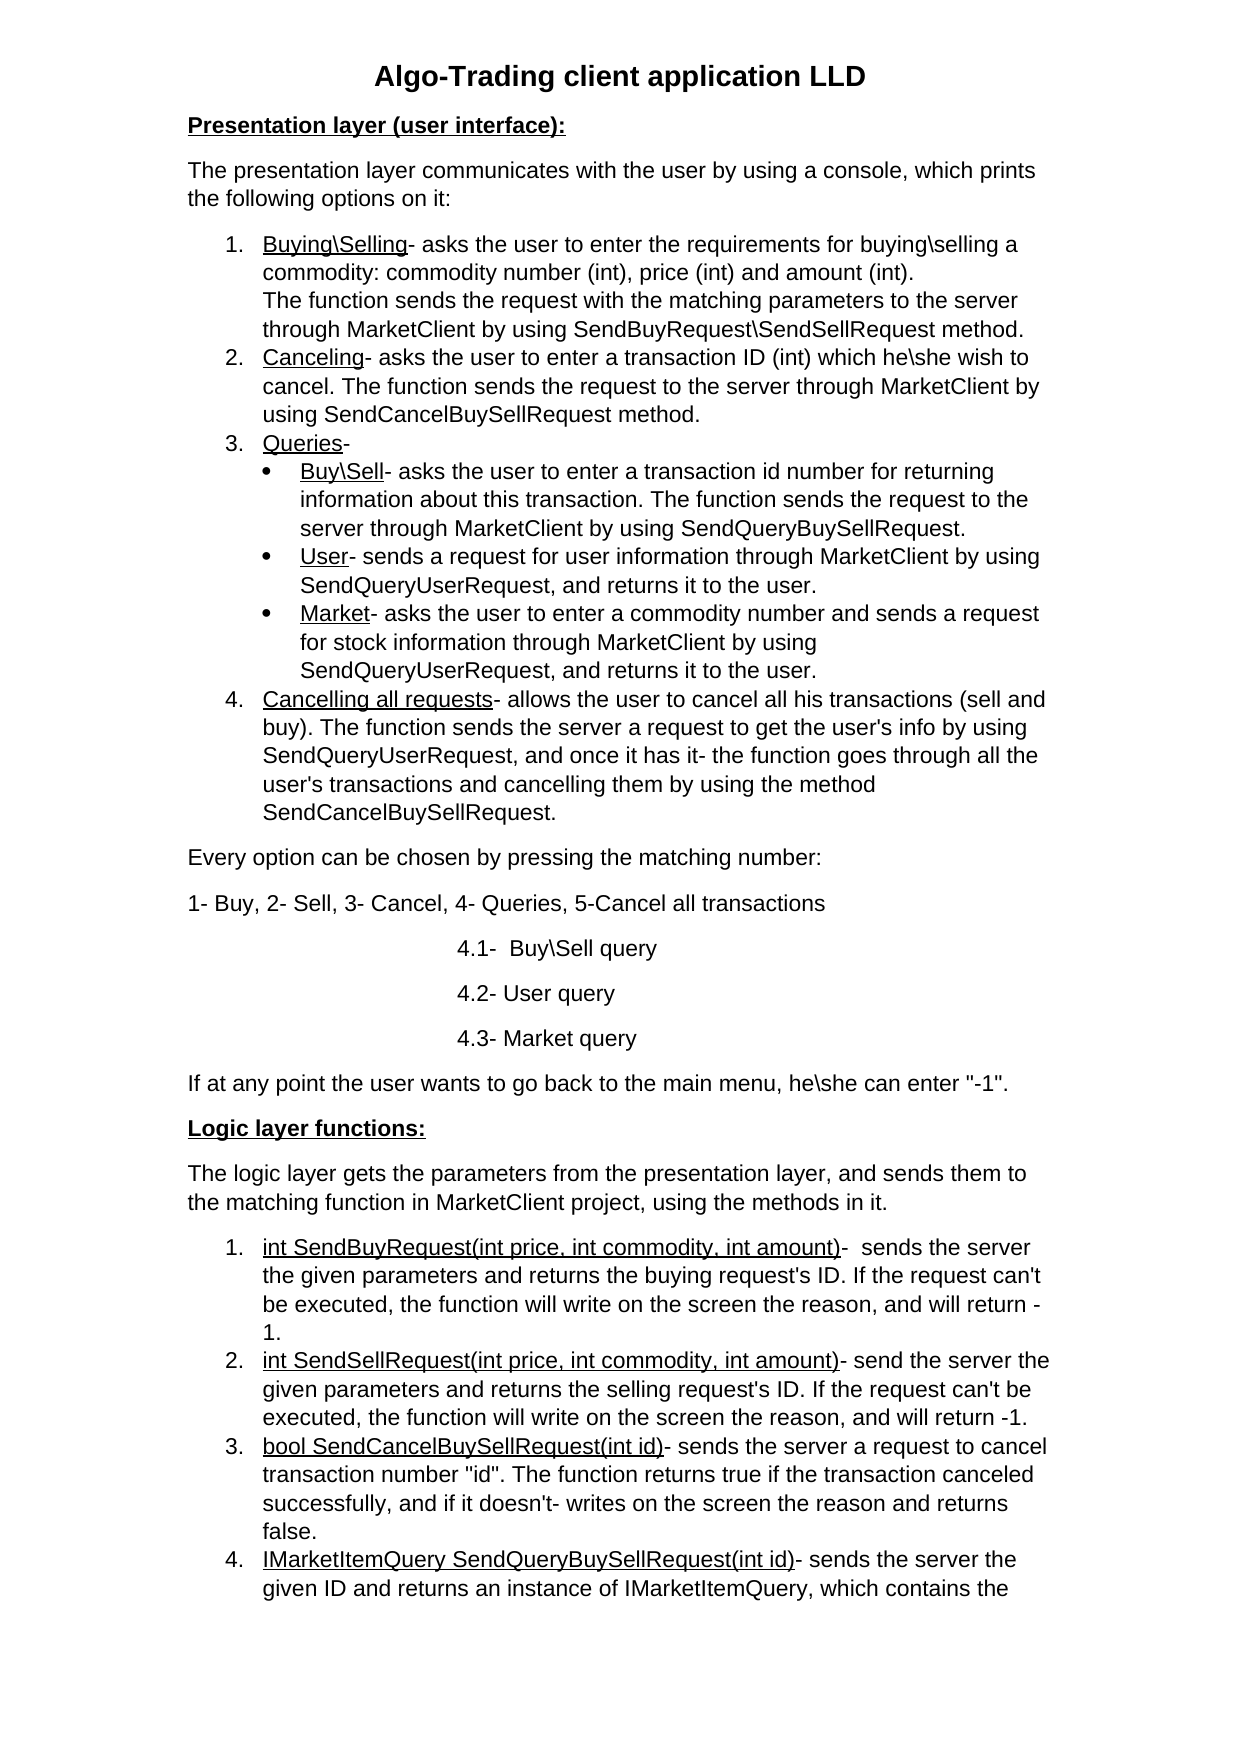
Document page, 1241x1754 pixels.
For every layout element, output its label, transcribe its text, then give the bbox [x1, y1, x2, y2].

list Canceling- asks the user to enter a transaction ID (int) which he\she wish to cancel. The function sends the request to the server through MarketClient by using SendCancelBuySellRequest method. [225, 344, 1053, 427]
list int SendBuyRequest(int price, int commodity, int amount)- sends the server the given parameters and returns the buying request's ID. If the request can't be executed, the function will write on the screen the reason, and will return -1. [225, 1234, 1053, 1345]
list Buying\Selling- asks the user to enter the requirements for buying\selling a commodity: commodity number (int), price (int) and amount (int). [225, 231, 1053, 285]
text Algo-Trading client application LLD [187, 59, 1053, 93]
text The presentation layer communicates with the user by using a console, which prints the following options on it: [187, 157, 1053, 212]
text Every option can be chosen by pressing the matching number: [187, 844, 1053, 871]
text The logic layer gets the parameters from the presentation layer, and sends them to the matching function in MarketClient project, using the methods in it. [187, 1160, 1053, 1215]
text If at any point the user wants to go back to the main menu, he\she can enter "-1". [187, 1070, 1053, 1096]
text Logic layer functions: [187, 1115, 1053, 1141]
text 4.1- Buy\Sell query [187, 934, 1053, 961]
list User- sends a request for user information through MarketClient by using SendQueryUserRequest, and returns it to the user. [262, 543, 1053, 598]
list int SendSellRequest(int price, int commodity, int amount)- send the server the given parameters and returns the selling request's ID. If the request can't be executed, the function will write on the screen the reason, and will return -1. [225, 1347, 1053, 1431]
text Presentation layer (user interface): [187, 112, 1053, 138]
list bool SendCancelBuySellRequest(int id)- sends the server a request to cancel transaction number "id". The function returns true if the transaction canceled successfully, and if it doesn't- writes on the screen the reason and returns false. [225, 1433, 1053, 1544]
text 4.3- Market query [187, 1025, 1053, 1051]
text 4.2- User query [187, 980, 1053, 1006]
list Queries- [225, 429, 1053, 456]
list Market- asks the user to enter a commodity number and sends a request for stock information through MarketClient by using SendQueryUserRequest, and returns it to the user. [262, 600, 1053, 683]
list The function sends the request with the matching parameters to the server through MarketClient by using SendBuyRequest\SendSellRequest method. [262, 287, 1053, 342]
text 1- Buy, 2- Sell, 3- Cancel, 4- Queries, 5-Cancel all transactions [187, 889, 1053, 916]
list Buy\Sell- asks the user to enter a transaction id number for returning information about this transaction. The function sends the request to the server through MarketClient by using SendQueryBuySellRequest. [262, 458, 1053, 541]
list Cancelling all requests- allows the user to cancel all his transactions (sell and buy). The function sends the server a request to get the user's info by using SendQueryUserRequest, and once it has it- the function goes through all the user's transactions and cancelling them by using the method SendCancelBuySellRequest. [225, 686, 1053, 826]
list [225, 1546, 1053, 1601]
